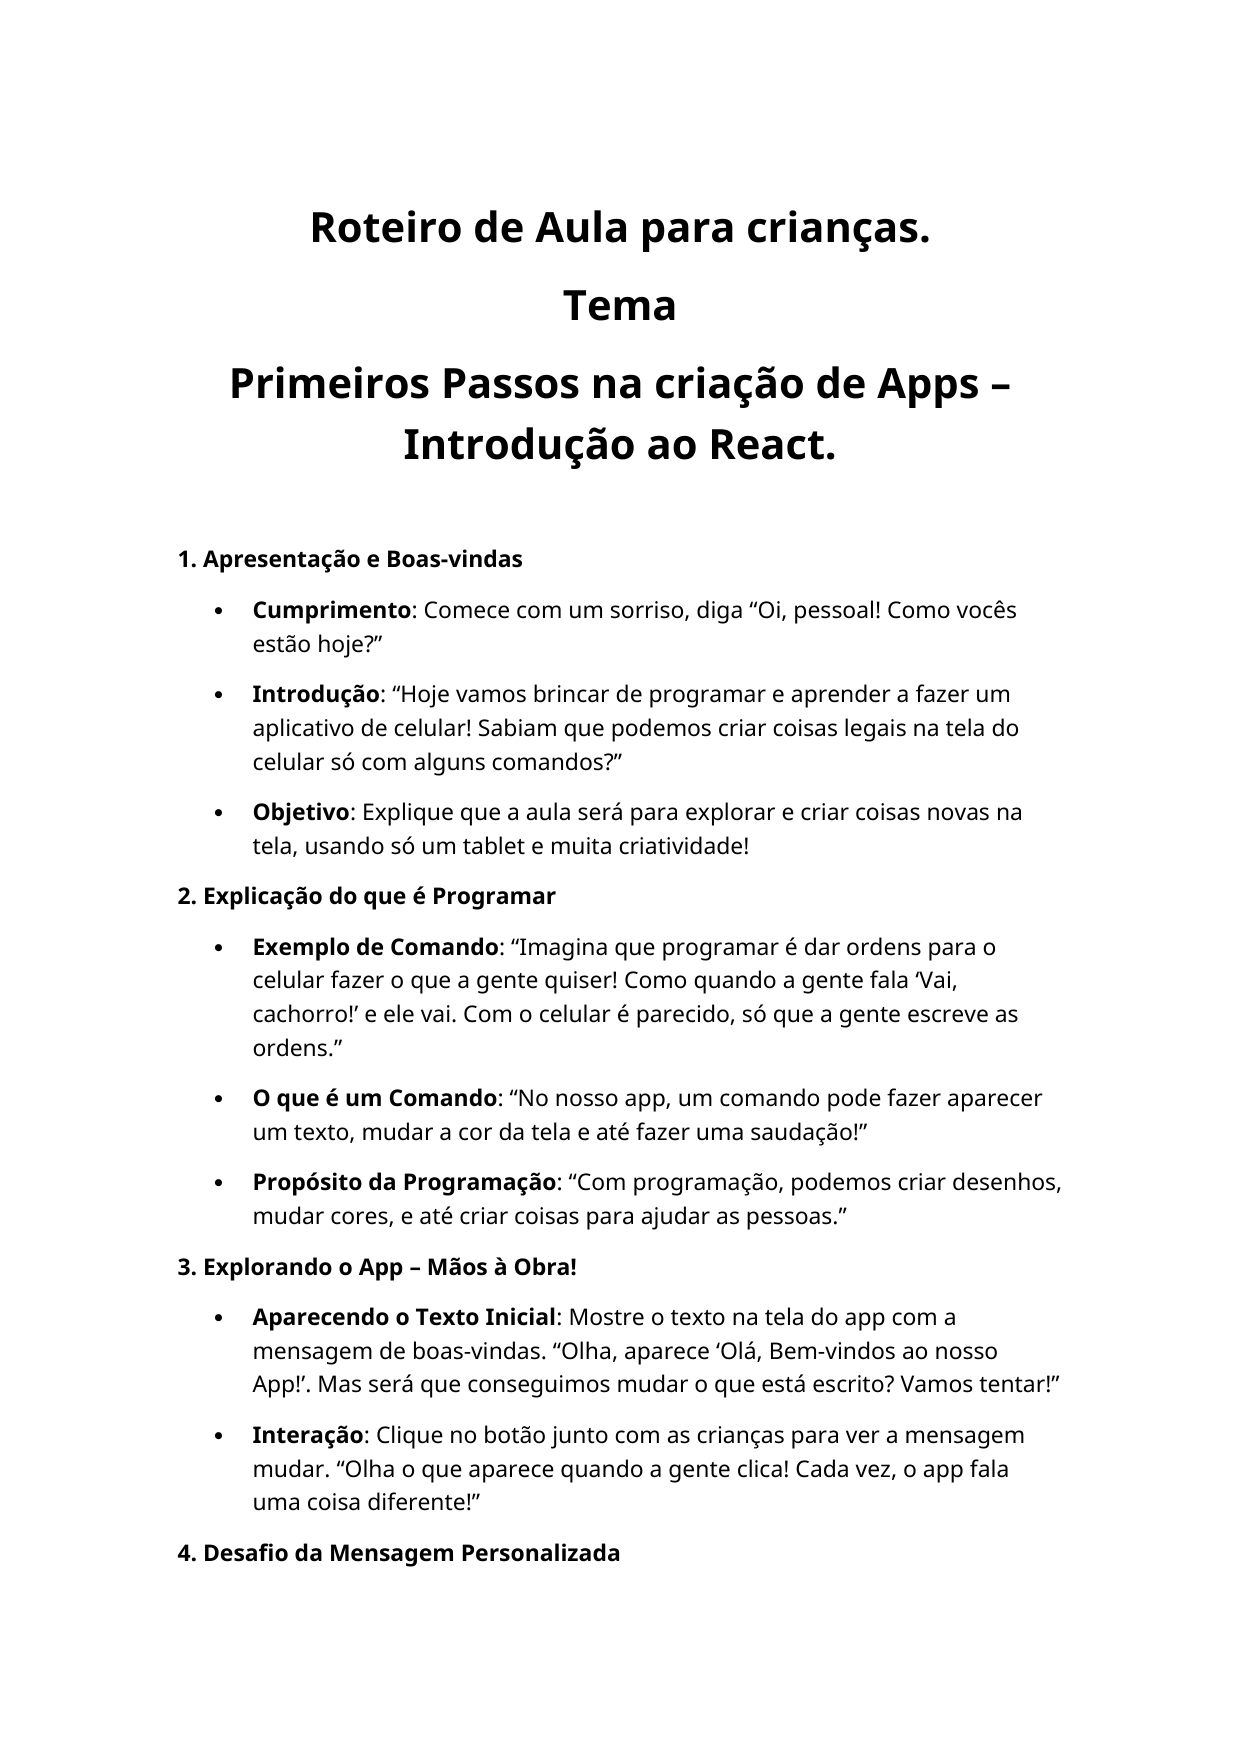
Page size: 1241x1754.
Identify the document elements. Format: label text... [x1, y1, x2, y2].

text 3. Explorando o App – Mãos à Obra! [177, 1251, 1063, 1282]
list Aparecendo o Texto Inicial: Mostre o texto na tela do app com a mensagem de boas-vindas. “Olha, aparece ‘Olá, Bem-vindos ao nosso App!’. Mas será que conseguimos mudar o que está escrito? Vamos tentar!” [215, 1301, 1063, 1400]
list O que é um Comando: “No nosso app, um comando pode fazer aparecer um texto, mudar a cor da tela e até fazer uma saudação!” [215, 1082, 1063, 1147]
list Cumprimento: Comece com um sorriso, diga “Oi, pessoal! Como vocês estão hoje?” [215, 594, 1063, 659]
text 1. Apresentação e Boas-vindas [177, 543, 1063, 575]
text Roteiro de Aula para crianças. [177, 198, 1063, 255]
text 2. Explicação do que é Programar [177, 880, 1063, 911]
text Primeiros Passos na criação de Apps – Introdução ao React. [177, 354, 1063, 472]
list Interação: Clique no botão junto com as crianças para ver a mensagem mudar. “Olha o que aparece quando a gente clica! Cada vez, o app fala uma coisa diferente!” [215, 1419, 1063, 1518]
list Exemplo de Comando: “Imagina que programar é dar ordens para o celular fazer o que a gente quiser! Como quando a gente fala ‘Vai, cachorro!’ e ele vai. Com o celular é parecido, só que a gente escreve as ordens.” [215, 931, 1063, 1063]
list Introdução: “Hoje vamos brincar de programar e aprender a fazer um aplicativo de celular! Sabiam que podemos criar coisas legais na tela do celular só com alguns comandos?” [215, 678, 1063, 777]
list Objetivo: Explique que a aula será para explorar e criar coisas novas na tela, usando só um tablet e muita criatividade! [215, 796, 1063, 861]
text 4. Desafio da Mensagem Personalizada [177, 1537, 1063, 1568]
list Propósito da Programação: “Com programação, podemos criar desenhos, mudar cores, e até criar coisas para ajudar as pessoas.” [215, 1166, 1063, 1231]
text Tema [177, 276, 1063, 333]
